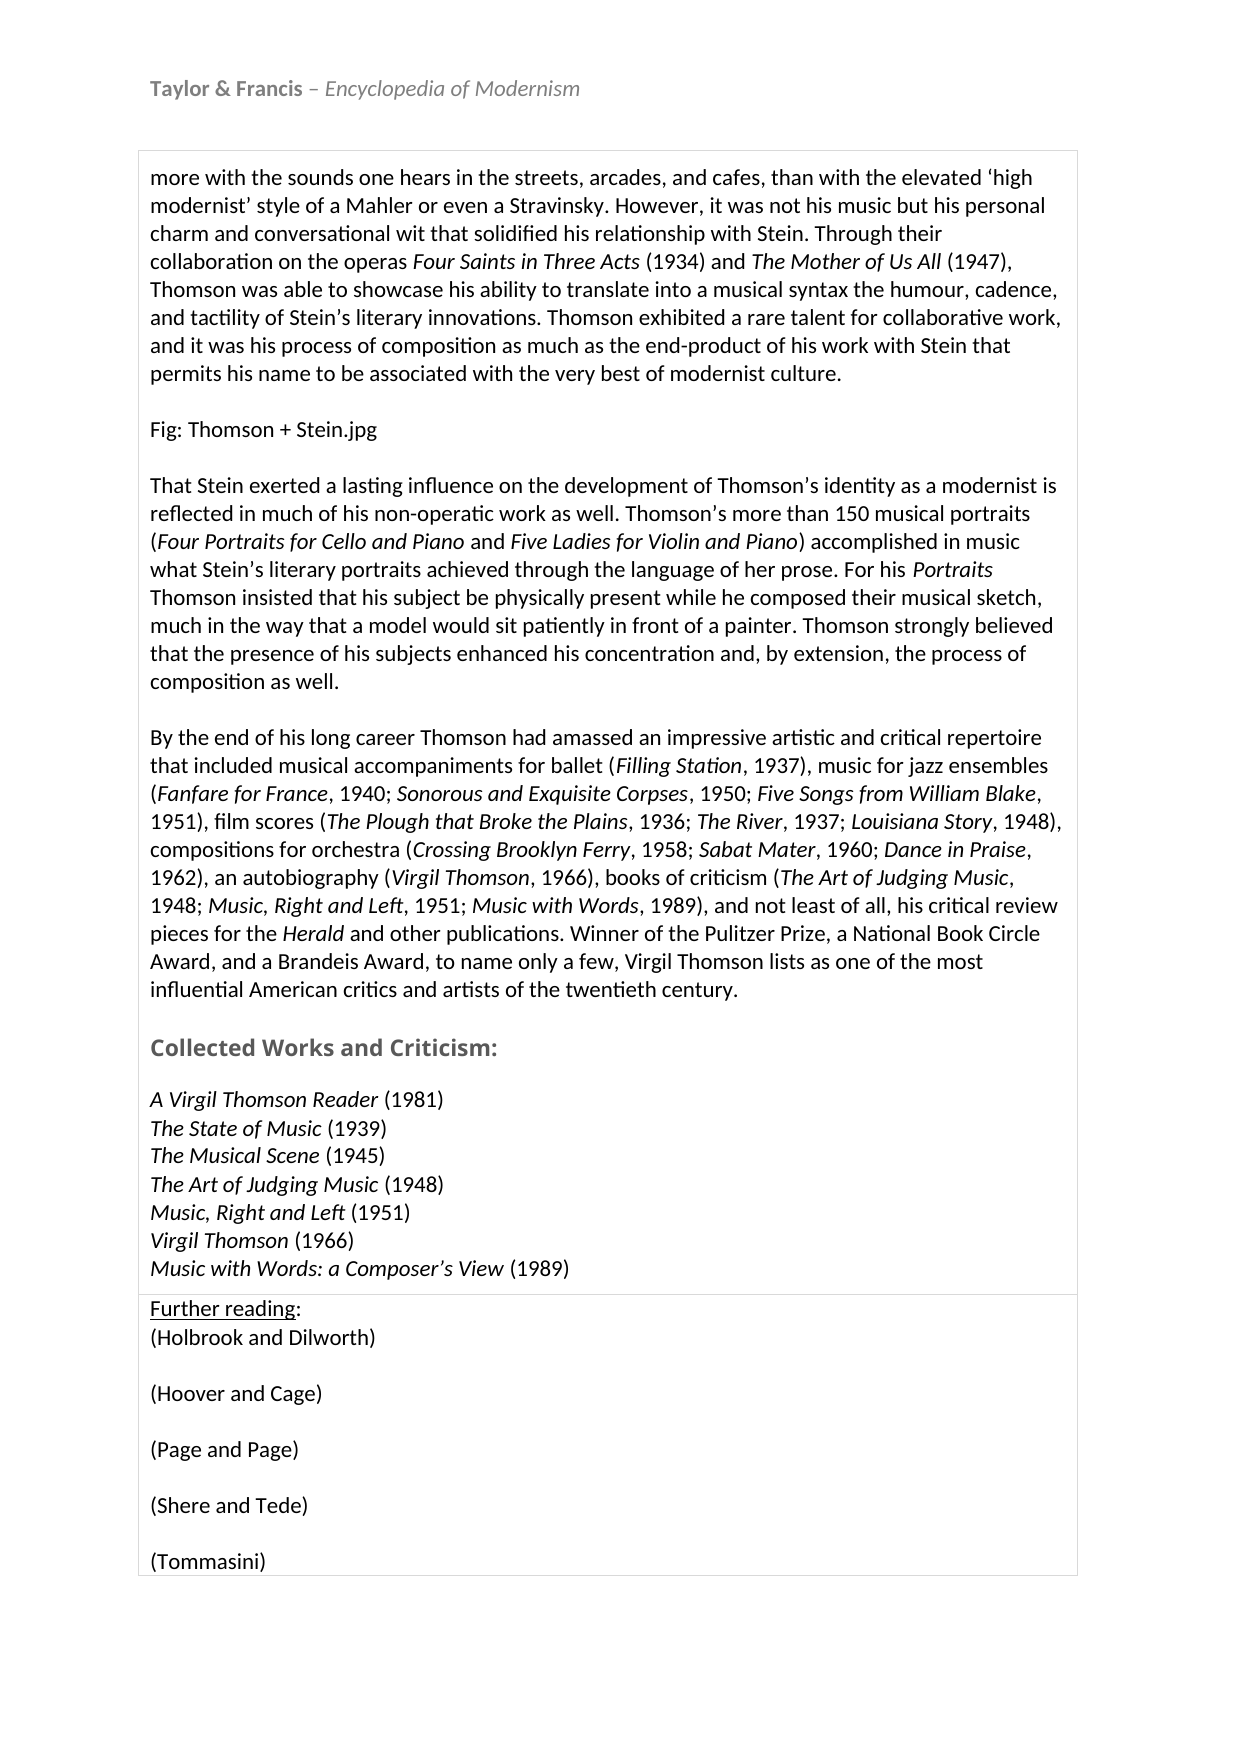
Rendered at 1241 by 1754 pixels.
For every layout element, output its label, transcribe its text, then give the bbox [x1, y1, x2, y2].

table_cell Further reading: [139, 1295, 1077, 1575]
